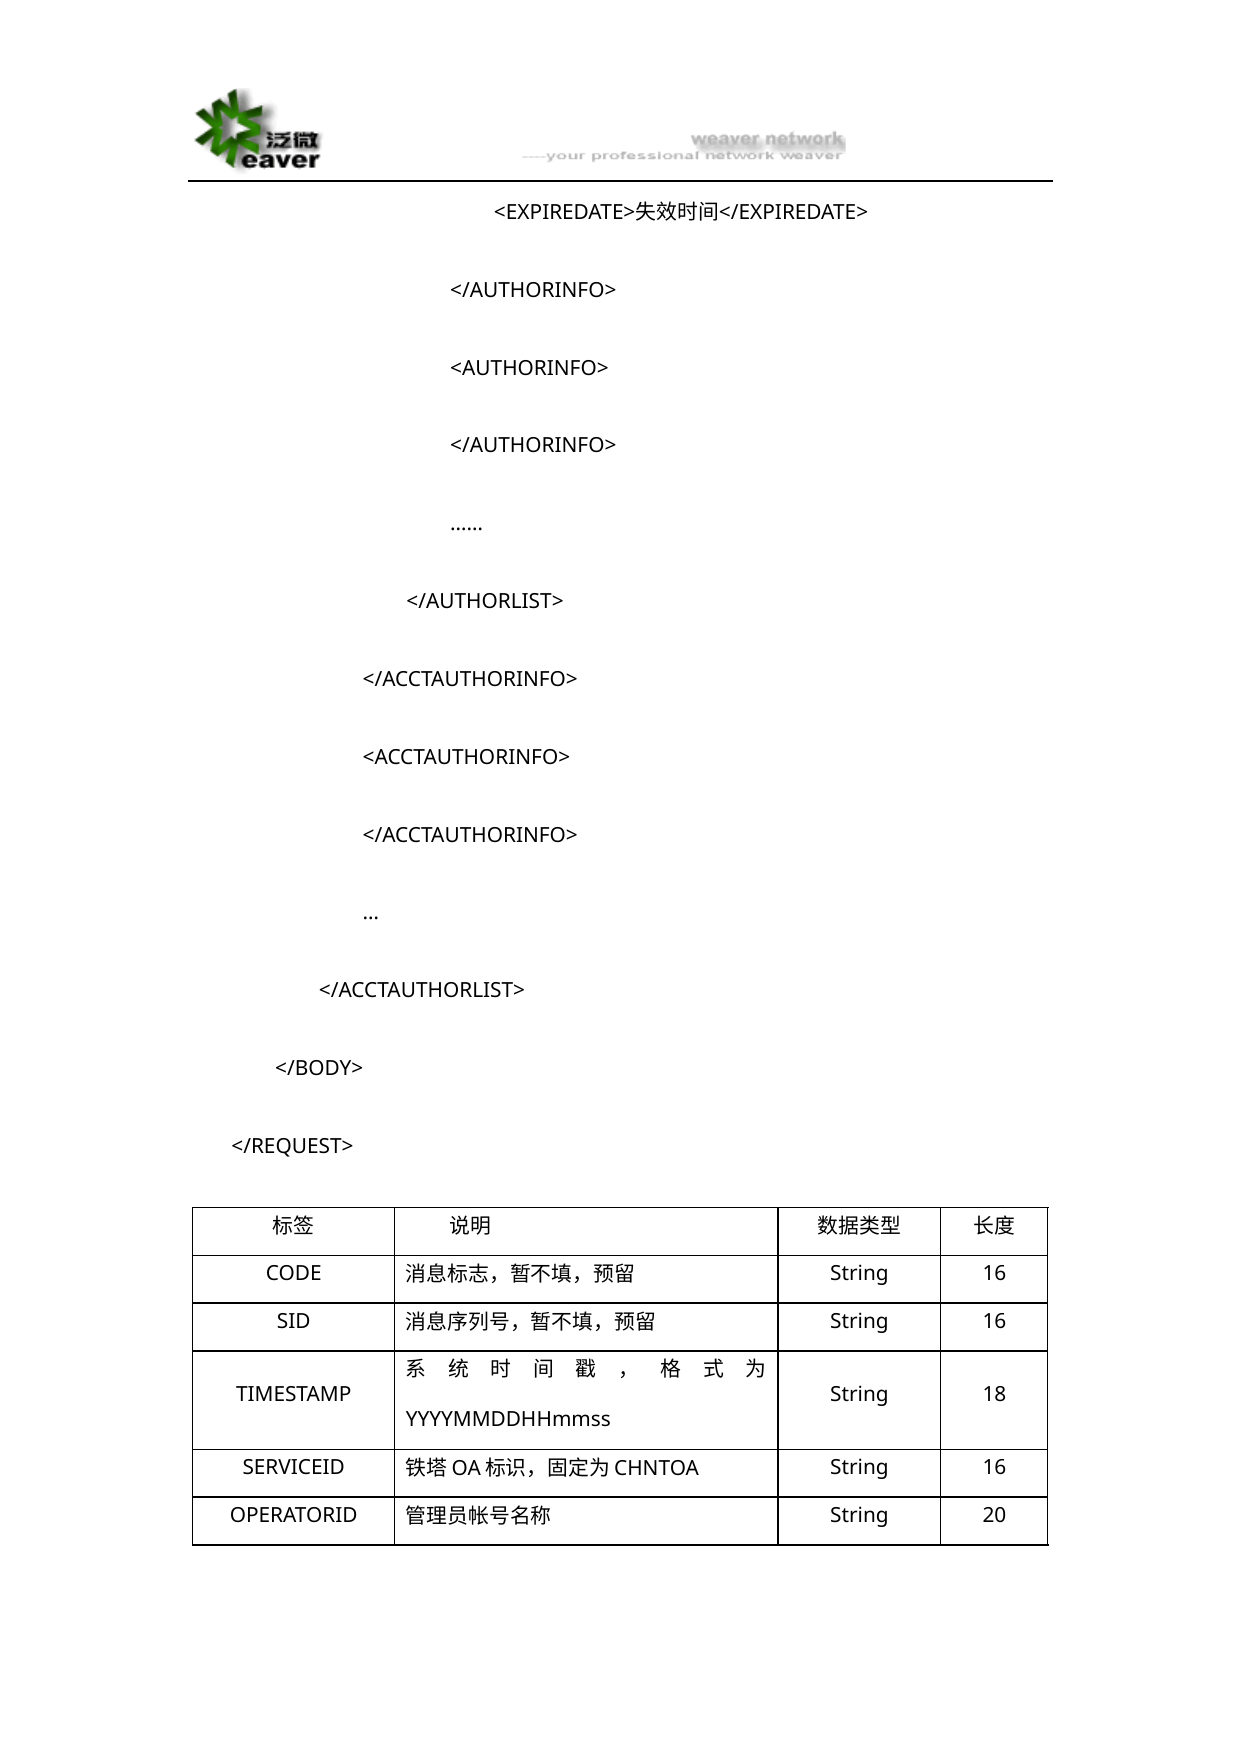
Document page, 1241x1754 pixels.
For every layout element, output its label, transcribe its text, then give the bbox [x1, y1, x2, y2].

text … [275, 896, 1053, 928]
table_cell String [779, 1256, 940, 1302]
table_cell OPERATORID [193, 1498, 394, 1544]
table_cell 消息序列号，暂不填，预留 [395, 1304, 777, 1350]
table_cell CODE [193, 1256, 394, 1302]
table_cell 16 [941, 1450, 1047, 1496]
table_cell 16 [941, 1304, 1047, 1350]
text <AUTHORINFO> [275, 351, 1053, 383]
table_cell 16 [941, 1256, 1047, 1302]
table_header 数据类型 [779, 1208, 940, 1254]
table_cell 18 [941, 1352, 1047, 1448]
text </ACCTAUTHORLIST> [275, 973, 1053, 1006]
table_cell String [779, 1352, 940, 1448]
text </REQUEST> [187, 1129, 1053, 1161]
text </AUTHORINFO> [275, 429, 1053, 461]
picture [187, 88, 344, 181]
table_cell String [779, 1450, 940, 1496]
text </BODY> [187, 1051, 1053, 1084]
table_cell 系统时间戳，格式为YYYYMMDDHHmmss [395, 1352, 777, 1448]
table_cell 铁塔OA标识，固定为CHNTOA [395, 1450, 777, 1496]
table_cell String [779, 1304, 940, 1350]
text <EXPIREDATE>失效时间</EXPIREDATE> [275, 194, 1053, 227]
text </ACCTAUTHORINFO> [275, 818, 1053, 850]
table_cell 消息标志，暂不填，预留 [395, 1256, 777, 1302]
table_header 长度 [941, 1208, 1047, 1254]
table_cell TIMESTAMP [193, 1352, 394, 1448]
table_cell 管理员帐号名称 [395, 1498, 777, 1544]
table_header 标签 [193, 1208, 394, 1254]
text </ACCTAUTHORINFO> [275, 662, 1053, 694]
table_cell 20 [941, 1498, 1047, 1544]
table_cell SERVICEID [193, 1450, 394, 1496]
table_header 说明 [395, 1208, 777, 1254]
text …… [275, 506, 1053, 539]
text <ACCTAUTHORINFO> [275, 740, 1053, 772]
table_cell String [779, 1498, 940, 1544]
picture [470, 88, 846, 180]
text </AUTHORINFO> [275, 273, 1053, 306]
text </AUTHORLIST> [275, 584, 1053, 617]
table_cell SID [193, 1304, 394, 1350]
